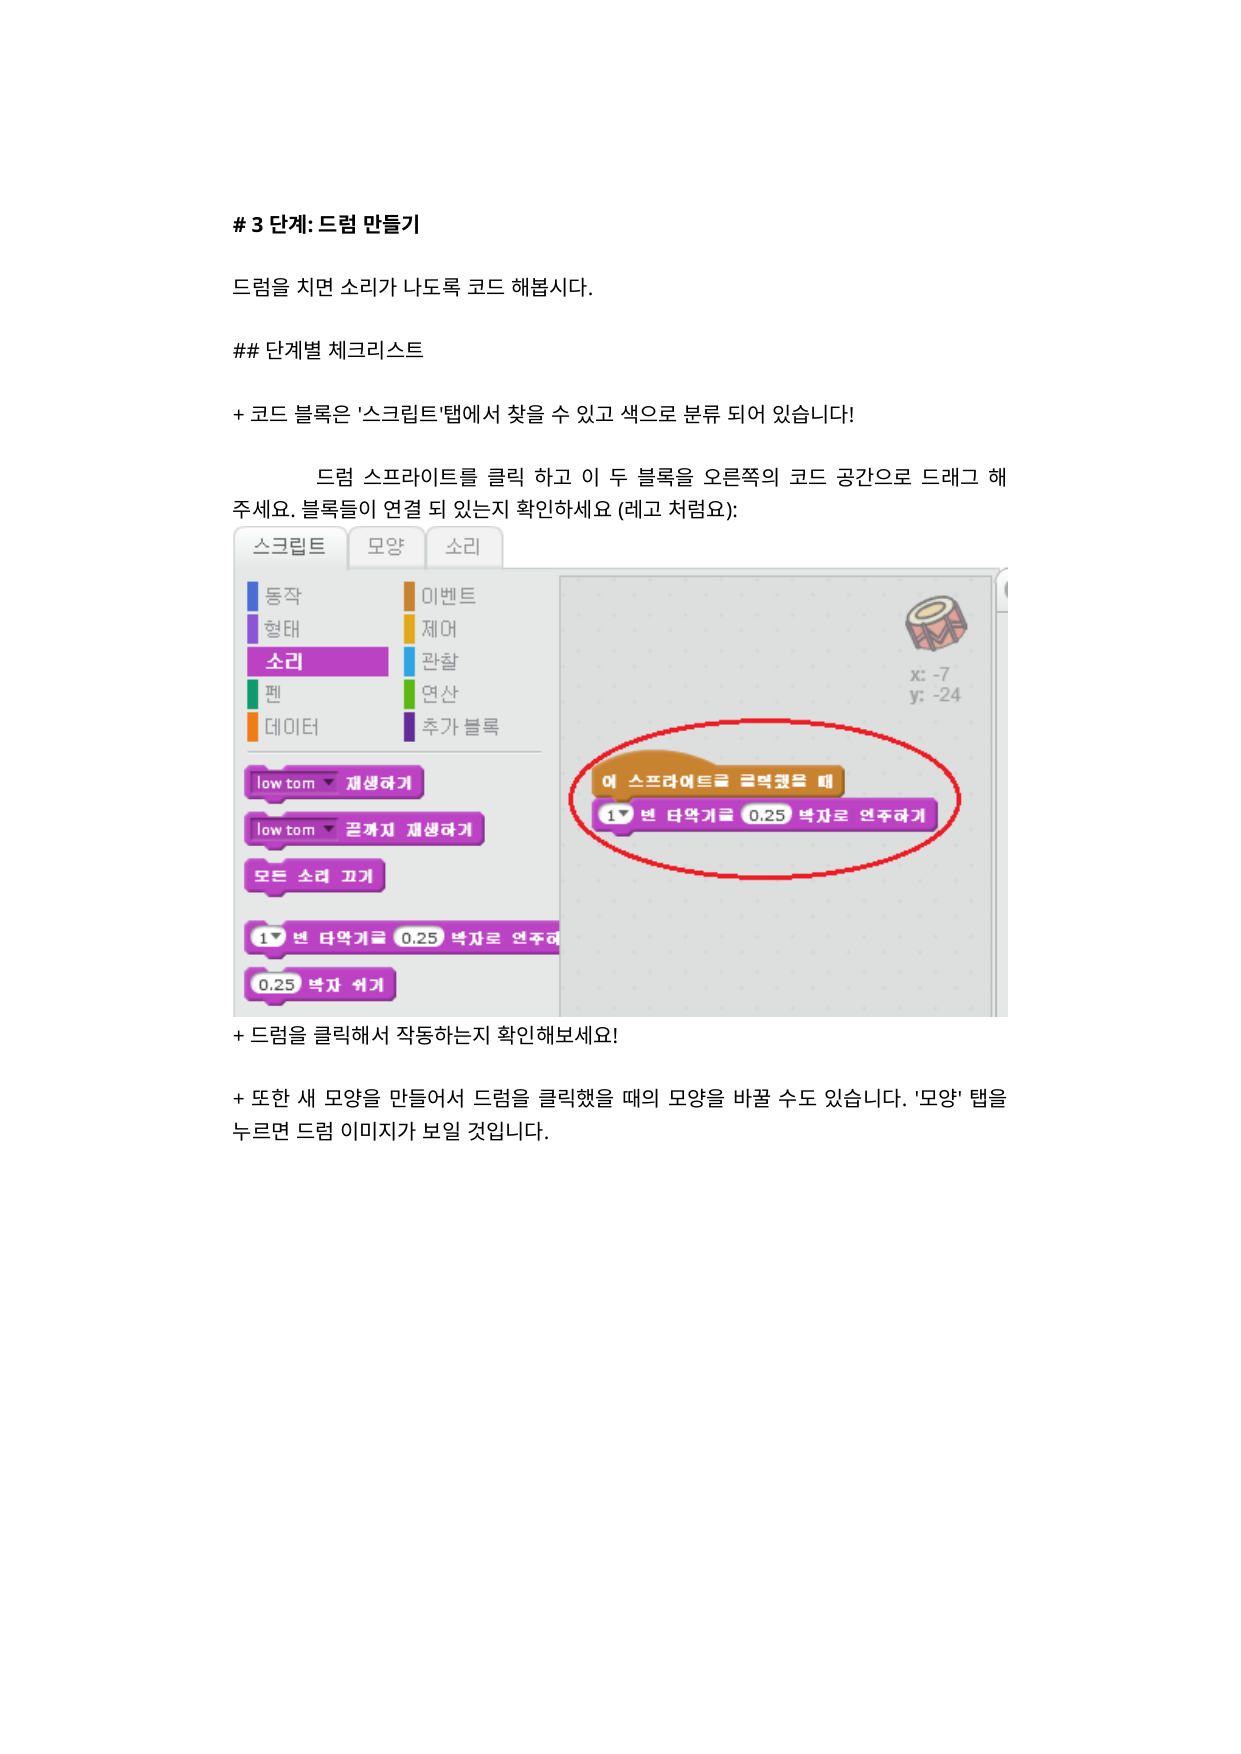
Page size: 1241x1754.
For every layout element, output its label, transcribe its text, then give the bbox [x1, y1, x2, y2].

text # 3 단계: 드럼 만들기 [233, 208, 1007, 238]
text 드럼을 치면 소리가 나도록 코드 해봅시다. [233, 271, 1007, 301]
picture [232, 526, 1008, 1017]
text 드럼 스프라이트를 클릭 하고 이 두 블록을 오른쪽의 코드 공간으로 드래그 해 주세요. 블록들이 연결 되 있는지 확인하세요 (레고 처럼요): [233, 461, 1007, 524]
text + 코드 블록은 '스크립트'탭에서 찾을 수 있고 색으로 분류 되어 있습니다! [233, 398, 1007, 428]
text ## 단계별 체크리스트 [233, 334, 1007, 365]
text + 또한 새 모양을 만들어서 드럼을 클릭했을 때의 모양을 바꿀 수도 있습니다. '모양' 탭을 누르면 드럼 이미지가 보일 것입니다. [233, 1082, 1007, 1145]
text + 드럼을 클릭해서 작동하는지 확인해보세요! [233, 1019, 1007, 1049]
